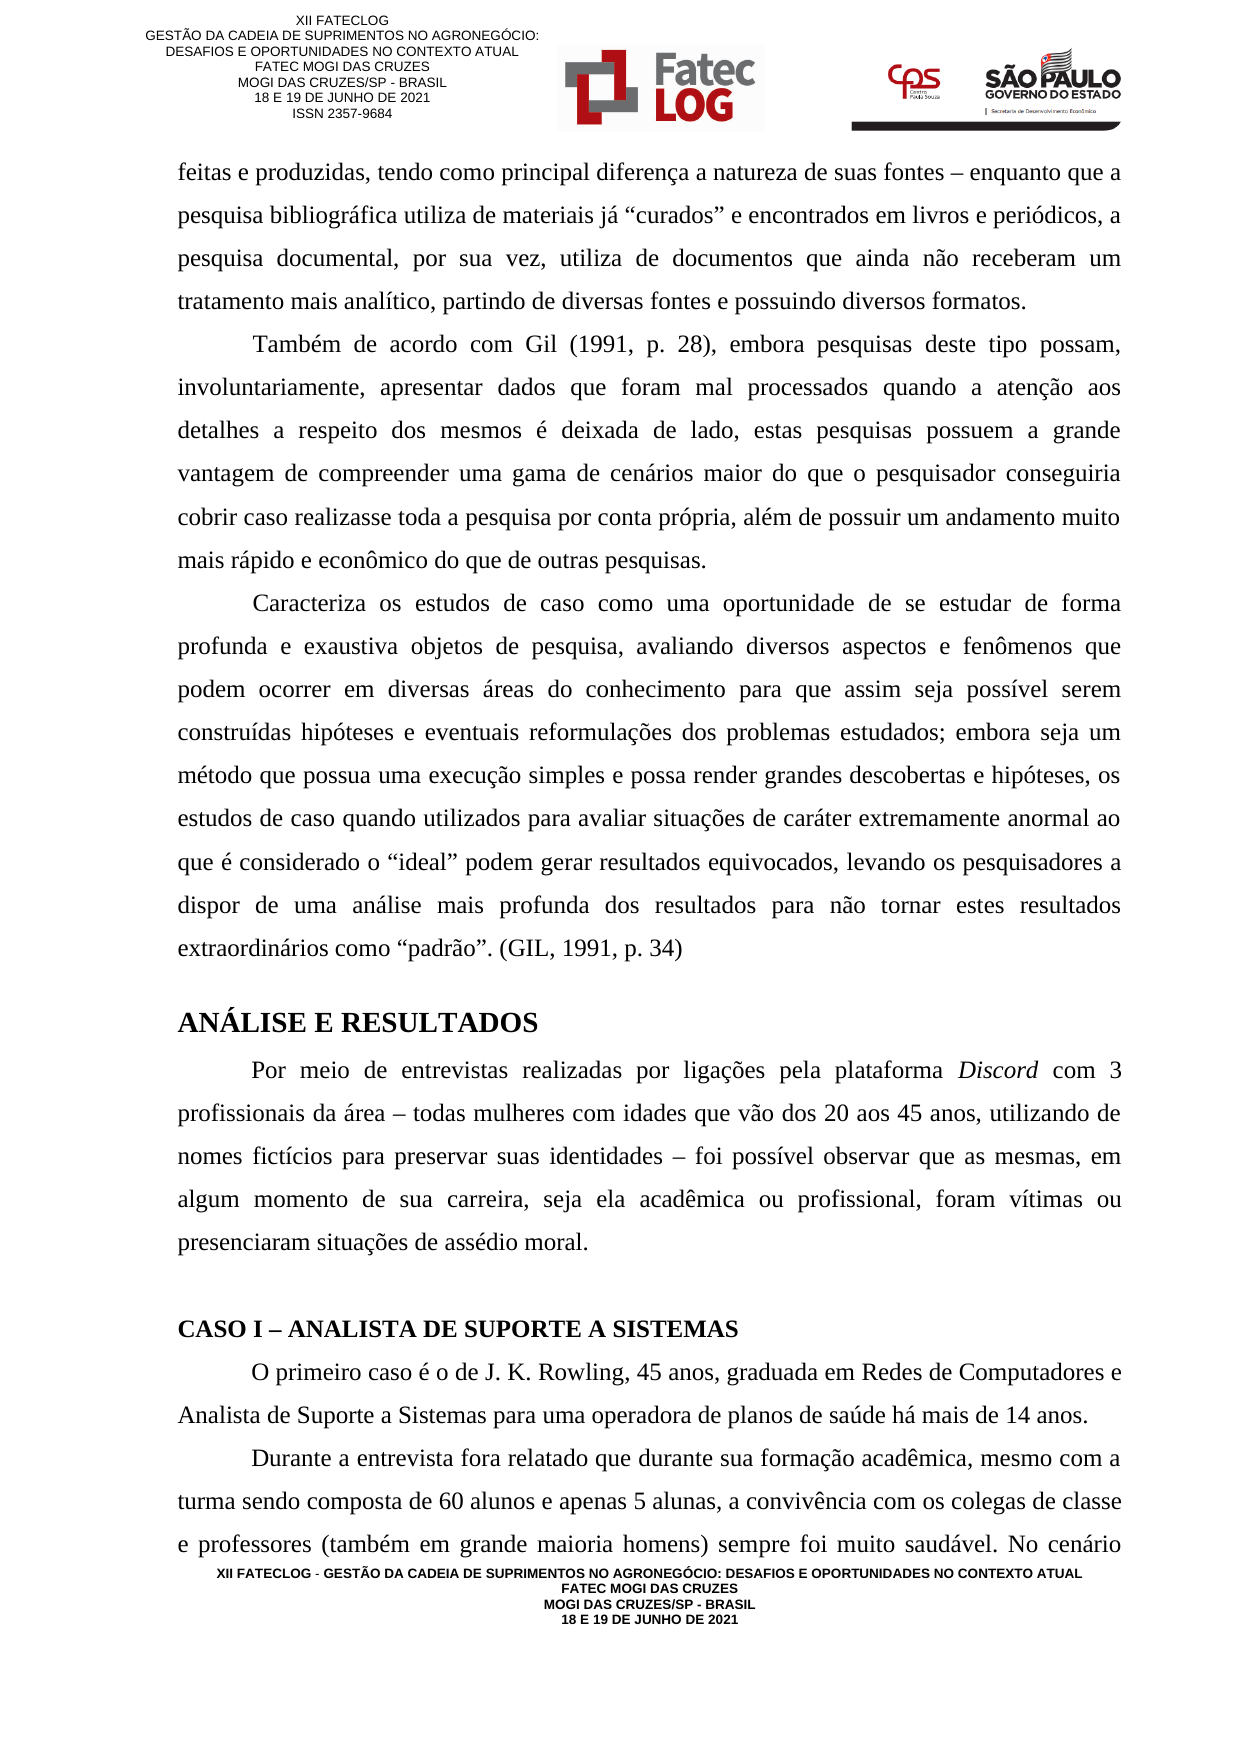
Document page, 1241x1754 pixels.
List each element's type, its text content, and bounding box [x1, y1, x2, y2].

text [177, 157, 1122, 315]
picture [557, 44, 766, 132]
text Caracteriza os estudos de caso como uma oportunidade de se estudar de forma profunda e exaustiva objetos de pesquisa, avaliando diversos aspectos e fenômenos que podem ocorrer em diversas áreas do conhecimento para que assim seja possível serem construídas hipóteses e eventuais reformulações dos problemas estudados; embora seja um método que possua uma execução simples e possa render grandes descobertas e hipóteses, os estudos de caso quando utilizados para avaliar situações de caráter extremamente anormal ao que é considerado o “ideal” podem gerar resultados equivocados, levando os pesquisadores a dispor de uma análise mais profunda dos resultados para não tornar estes resultados extraordinários como “padrão”. (GIL, 1991, p. 34) [177, 588, 1122, 962]
text ANÁLISE E RESULTADOS [177, 1005, 1122, 1038]
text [177, 1443, 1122, 1558]
text O primeiro caso é o de J. K. Rowling, 45 anos, graduada em Redes de Computadores e Analista de Suporte a Sistemas para uma operadora de planos de saúde há mais de 14 anos. [177, 1357, 1122, 1429]
text Também de acordo com Gil (1991, p. 28), embora pesquisas deste tipo possam, involuntariamente, apresentar dados que foram mal processados quando a atenção aos detalhes a respeito dos mesmos é deixada de lado, estas pesquisas possuem a grande vantagem de compreender uma gama de cenários maior do que o pesquisador conseguiria cobrir caso realizasse toda a pesquisa por conta própria, além de possuir um andamento muito mais rápido e econômico do que de outras pesquisas. [177, 329, 1122, 573]
text Por meio de entrevistas realizadas por ligações pela plataforma Discord com 3 profissionais da área – todas mulheres com idades que vão dos 20 aos 45 anos, utilizando de nomes fictícios para preservar suas identidades – foi possível observar que as mesmas, em algum momento de sua carreira, seja ela acadêmica ou profissional, foram vítimas ou presenciaram situações de assédio moral. [177, 1055, 1122, 1256]
text CASO I – ANALISTA DE SUPORTE A SISTEMAS [177, 1314, 1122, 1342]
picture [851, 44, 1123, 131]
